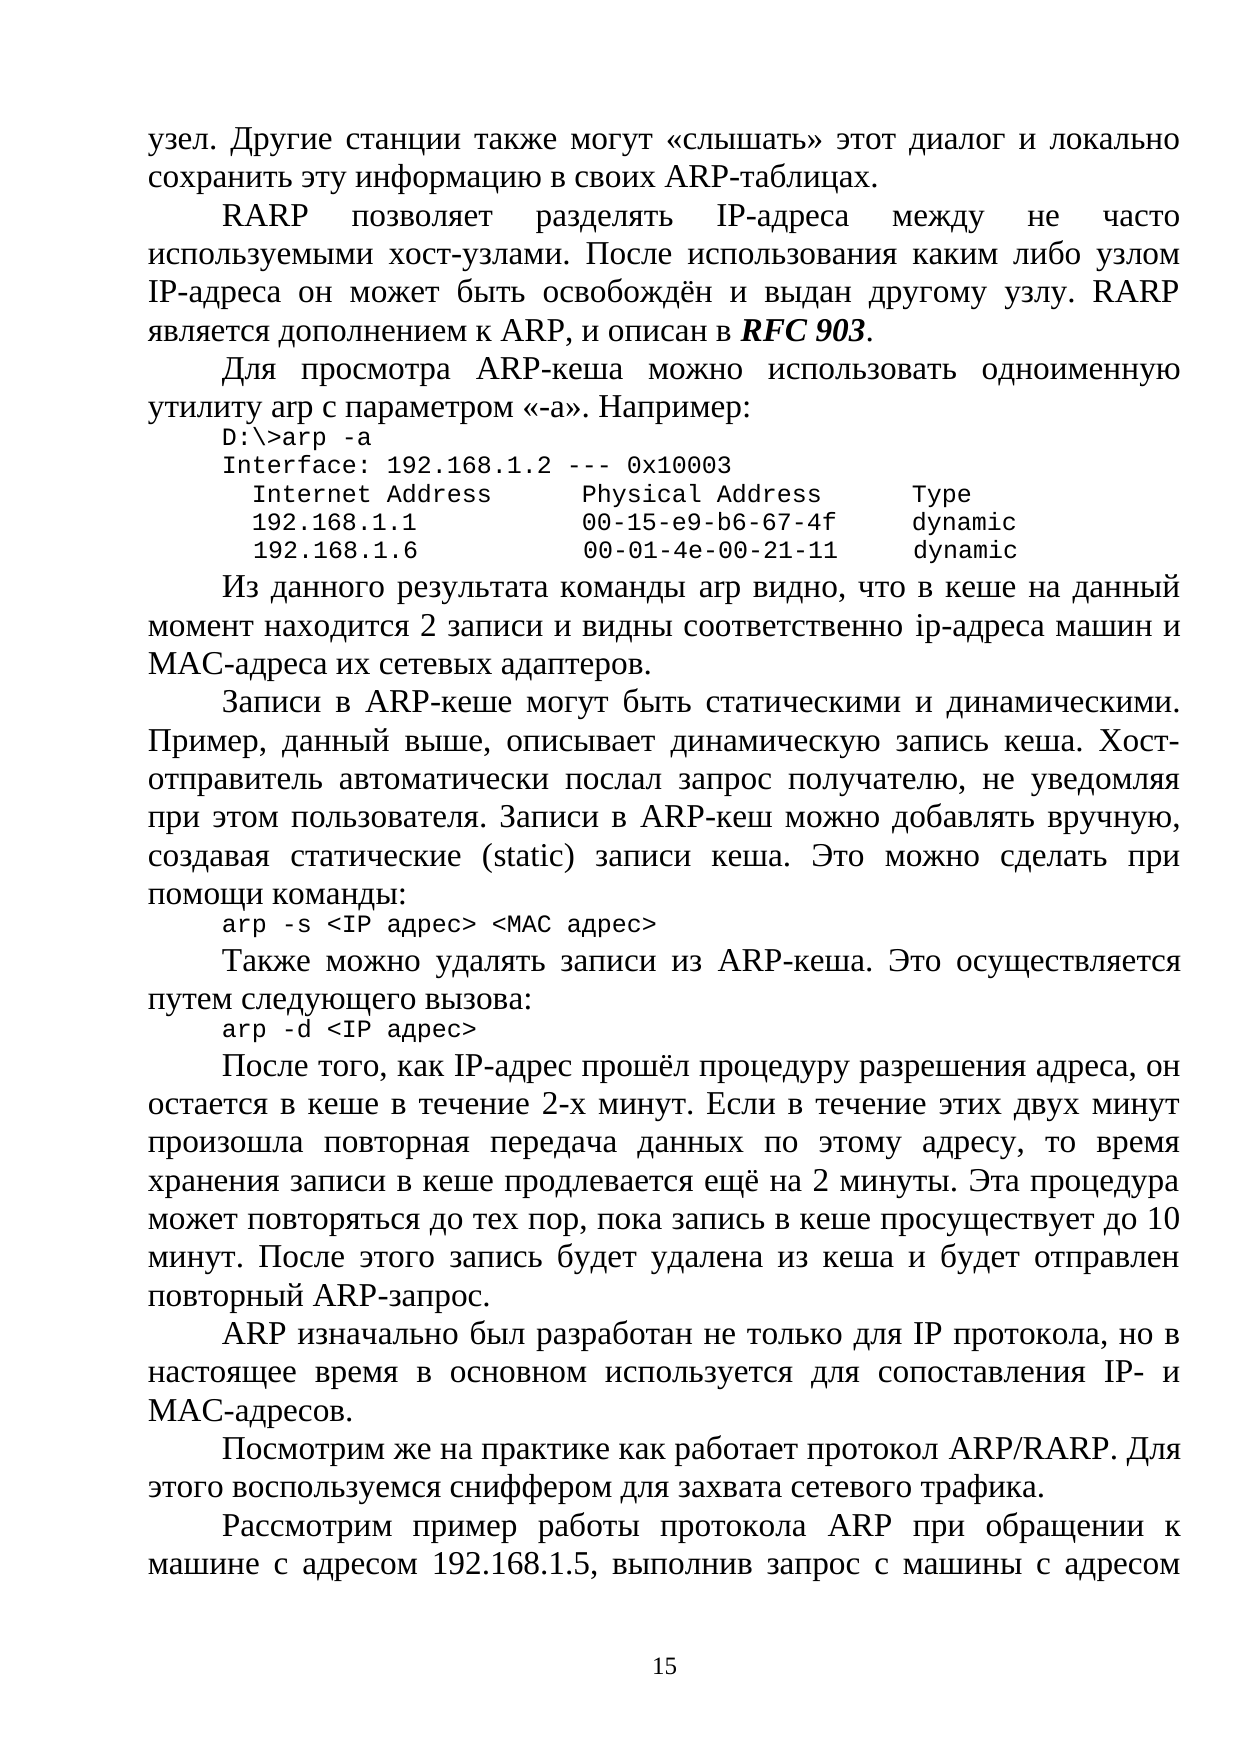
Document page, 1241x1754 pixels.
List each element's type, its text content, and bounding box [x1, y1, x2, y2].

text D:\>arp -a [222, 425, 1181, 453]
text 192.168.1.1 00-15-e9-b6-67- dynamic [222, 510, 1181, 538]
text Также можно удалять записи из ARP-кеша. Это осуществляется путем следующего вызова: [148, 940, 1181, 1016]
text arp -d <IP адрес> [222, 1016, 1181, 1045]
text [148, 1505, 1181, 1581]
text Internet Address Physical Address Type [222, 481, 1181, 510]
text Interface: 192.168.1.2 --- 0x10003 [222, 453, 1181, 481]
text Из данного результата команды arp видно, что в кеше на данный момент находится 2 записи и видны соответственно ip-адреса машин и MAC-адреса их сетевых адаптеров. [148, 566, 1181, 681]
text ARP изначально был разработан не только для IP протокола, но в настоящее время в основном используется для сопоставления IP- и MAC-адресов. [148, 1313, 1181, 1428]
text arp -s <IP адрес> <MAC адрес> [222, 911, 1181, 940]
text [148, 118, 1181, 195]
text 192.168.1.6 00-01-4e-00-21-11 dynamic [222, 538, 1181, 566]
text RARP позволяет разделять IP-адреса между не часто используемыми хост-узлами. После использования каким либо узлом IP-адреса он может быть освобождён и выдан другому узлу. RARP является дополнением к ARP, и описан в RFC 903. [148, 195, 1181, 348]
text Посмотрим же на практике как работает протокол ARP/RARP. Для этого воспользуемся сниффером для захвата сетевого трафика. [148, 1428, 1181, 1505]
text После того, как IP-адрес прошёл процедуру разрешения адреса, он остается в кеше в течение 2-х минут. Если в течение этих двух минут произошла повторная передача данных по этому адресу, то время хранения записи в кеше продлевается ещё на 2 минуты. Эта процедура может повторяться до тех пор, пока запись в кеше просуществует до 10 минут. После этого запись будет удалена из кеша и будет отправлен повторный ARP-запрос. [148, 1045, 1181, 1313]
text Для просмотра ARP-кеша можно использовать одноименную утилиту arp с параметром «-a». Например: [148, 348, 1181, 425]
text Записи в ARP-кеше могут быть статическими и динамическими. Пример, данный выше, описывает динамическую запись кеша. Хост-отправитель автоматически послал запрос получателю, не уведомляя при этом пользователя. Записи в ARP-кеш можно добавлять вручную, создавая статические (static) записи кеша. Это можно сделать при помощи команды: [148, 681, 1181, 911]
